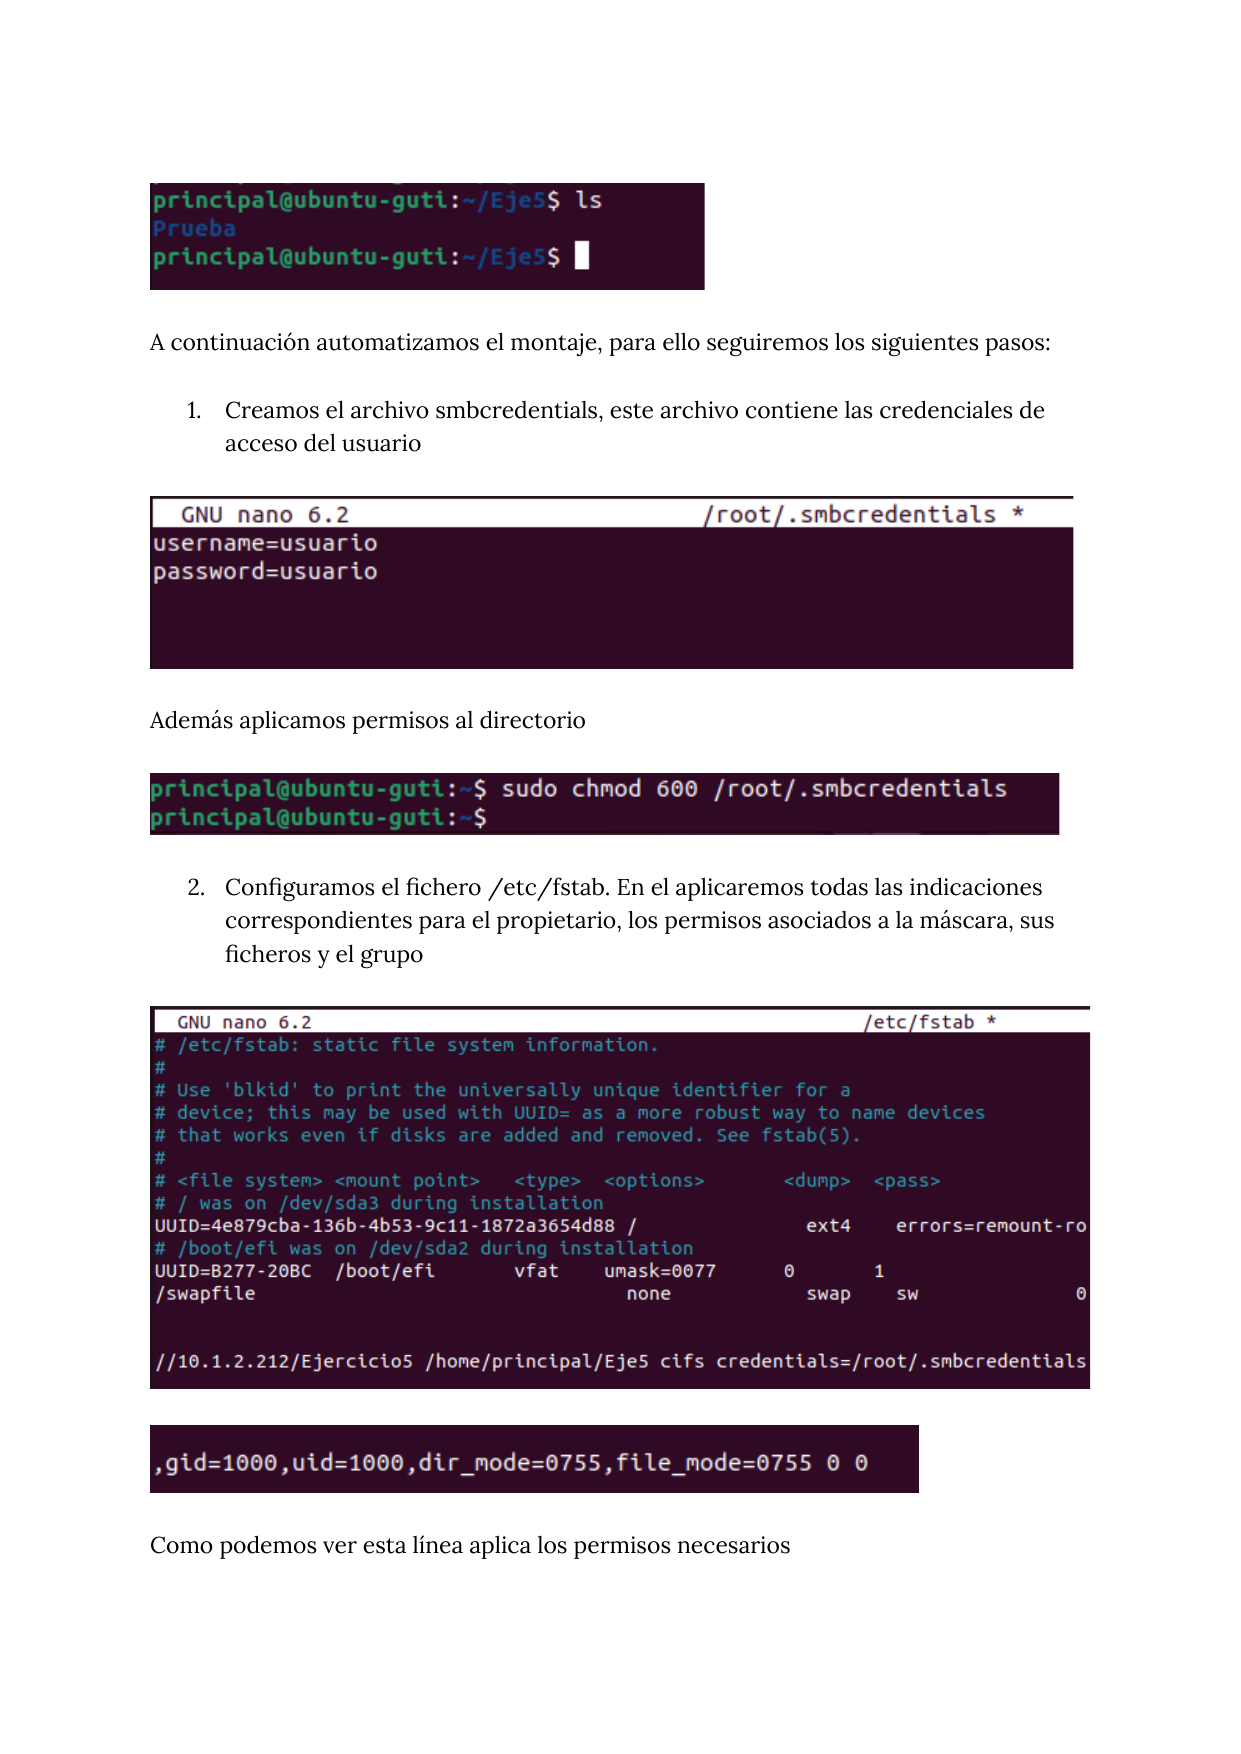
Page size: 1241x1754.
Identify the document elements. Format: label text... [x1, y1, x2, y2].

text Además aplicamos permisos al directorio [150, 706, 1090, 735]
picture [150, 1425, 919, 1493]
picture [150, 183, 705, 290]
list Creamos el archivo smbcredentials, este archivo contiene las credenciales de acceso del usuario [187, 395, 1090, 458]
picture [150, 1006, 1091, 1389]
picture [150, 496, 1074, 669]
list Configuramos el fichero /etc/fstab. En el aplicaremos todas las indicaciones correspondientes para el propietario, los permisos asociados a la máscara, sus ficheros y el grupo [187, 872, 1090, 969]
picture [150, 773, 1060, 835]
text Como podemos ver esta línea aplica los permisos necesarios [150, 1531, 1090, 1560]
text A continuación automatizamos el montaje, para ello seguiremos los siguientes pasos: [150, 328, 1090, 357]
